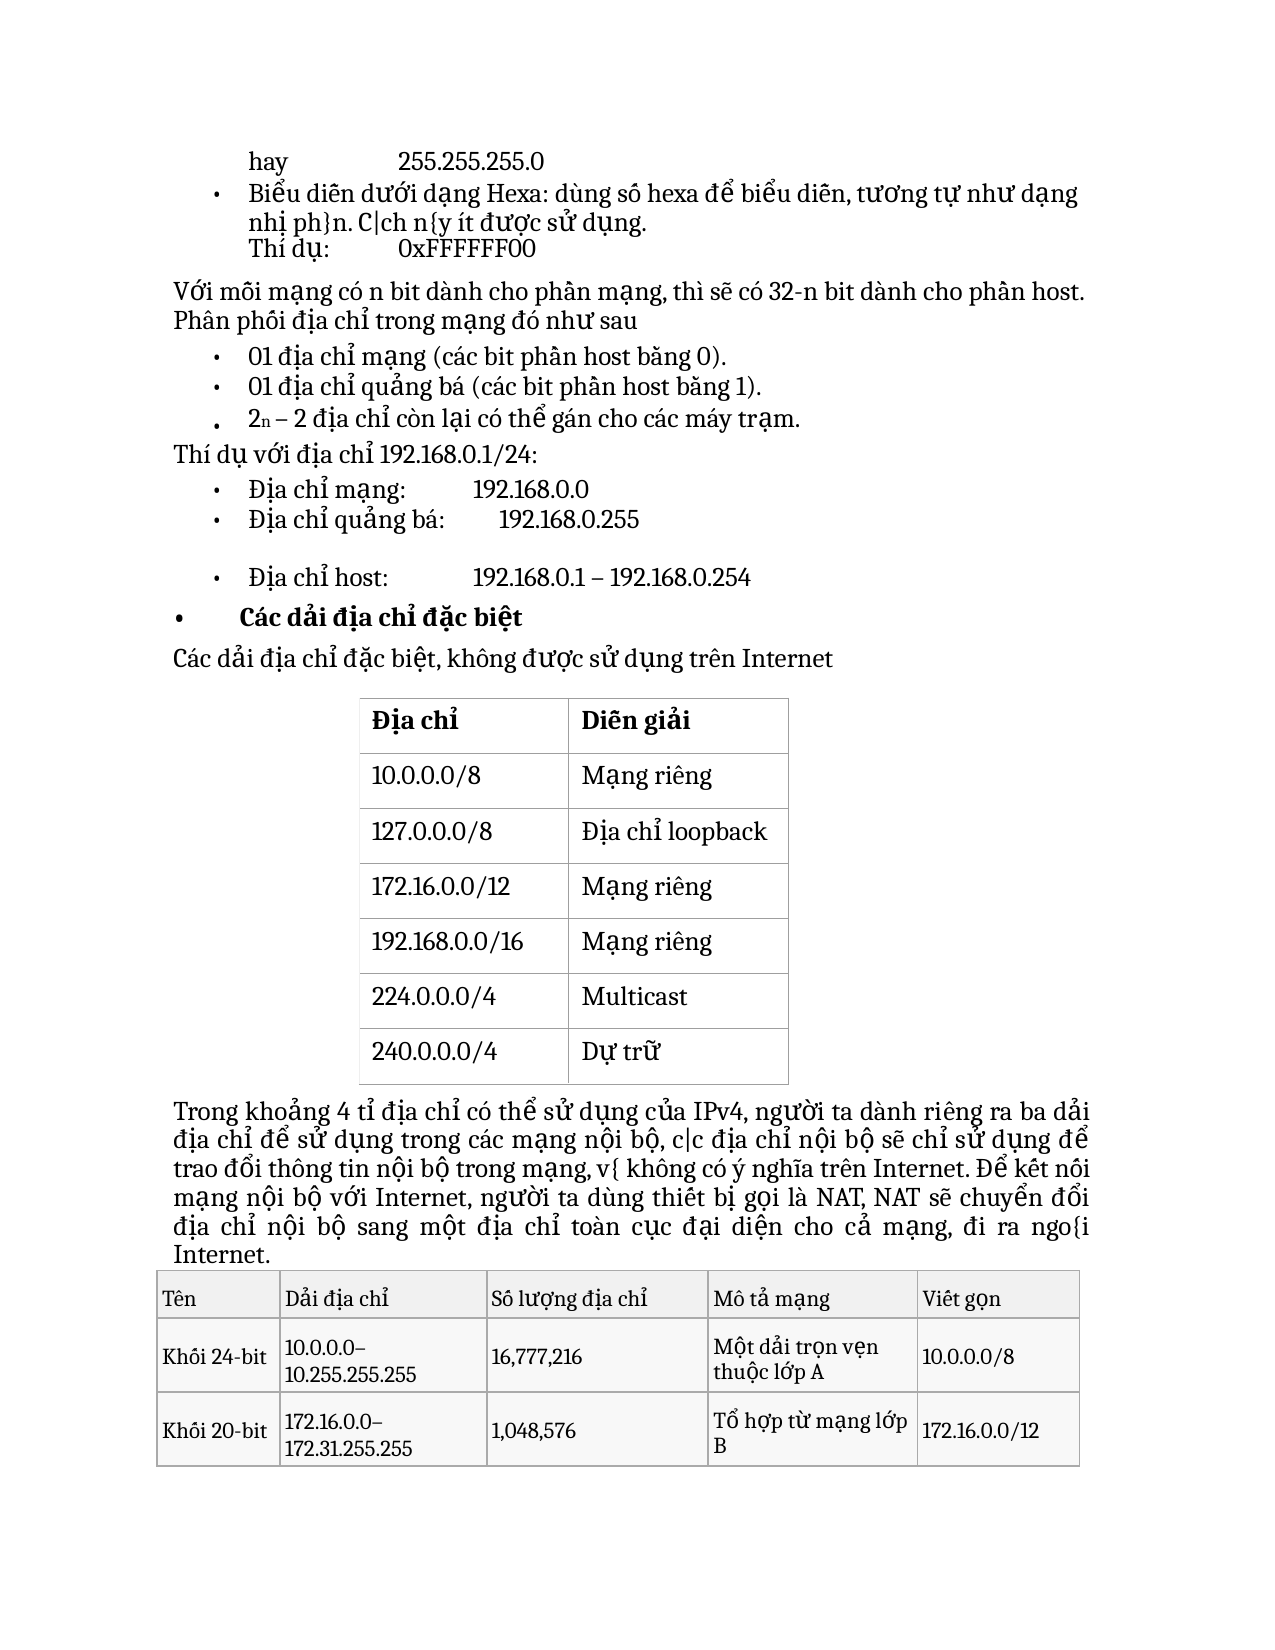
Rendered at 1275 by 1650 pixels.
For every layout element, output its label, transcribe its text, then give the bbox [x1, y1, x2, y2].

table_header Địa chỉ [360, 699, 568, 752]
table_cell Tổ hợp từ mạng lớp B [709, 1393, 917, 1465]
text Các dải địa chỉ đặc biệt, không được sử dụng trên Internet [173, 647, 1125, 672]
table_cell Một dải trọn vẹn thuộc lớp A [709, 1319, 917, 1391]
text Trong khoảng 4 tỉ địa chỉ có thể sử dụng của IPv4, người ta dành riêng ra ba dải địa chỉ để sử dụng trong các mạng nội bộ, c|c địa chỉ nội bộ sẽ chỉ sử dụng để trao đổi thông tin nội bộ trong mạng, v{ không có ý nghĩa trên Internet. Để kết nối mạng nội bộ với Internet, người ta dùng thiết bị gọi là NAT, NAT sẽ chuyển đổi địa chỉ nội bộ sang một địa chỉ toàn cục đại diện cho cả mạng, đi ra ngo{i Internet. [173, 1097, 1091, 1269]
list 01 địa chỉ quảng bá (các bit phần host bằng 1). [211, 375, 1125, 400]
table_cell Mạng riêng [569, 754, 788, 808]
list Biểu diễn dưới dạng Hexa: dùng số hexa để biểu diễn, tương tự như dạng nhị ph}n. C|ch n{y ít được sử dụng. [211, 180, 1090, 237]
table_cell 1,048,576 [488, 1393, 707, 1465]
table_cell 240.0.0.0/4 [360, 1029, 568, 1083]
table_header Mô tả mạng [709, 1271, 917, 1317]
list Địa chỉ mạng: 192.168.0.0 [211, 479, 1125, 504]
text Thí dụ: 0xFFFFFF00 [248, 237, 1125, 262]
table_header Tên [158, 1271, 279, 1317]
table_cell 172.16.0.0/12 [918, 1393, 1079, 1465]
table_cell 224.0.0.0/4 [360, 974, 568, 1028]
list 2n – 2 địa chỉ còn lại có thể gán cho các máy trạm. Thí dụ với địa chỉ 192.168.0.1/24: [173, 405, 816, 478]
table_cell 16,777,216 [488, 1319, 707, 1391]
table_cell 10.0.0.0– 10.255.255.255 [281, 1319, 486, 1391]
table_cell Khối 24-bit [158, 1319, 279, 1391]
table_cell Dự trữ [569, 1029, 788, 1083]
table_cell 192.168.0.0/16 [360, 919, 568, 973]
table_header Dải địa chỉ [281, 1271, 486, 1317]
text Với mỗi mạng có n bit dành cho phần mạng, thì sẽ có 32-n bit dành cho phần host. Phân phối địa chỉ trong mạng đó như sau [173, 277, 1095, 335]
list 01 địa chỉ mạng (các bit phần host bằng 0). [211, 345, 1125, 370]
table_cell 10.0.0.0/8 [918, 1319, 1079, 1391]
table_cell Mạng riêng [569, 919, 788, 973]
table_cell Multicast [569, 974, 788, 1028]
table_cell Mạng riêng [569, 864, 788, 918]
table_cell Địa chỉ loopback [569, 809, 788, 863]
list Các dải địa chỉ đặc biệt [173, 607, 1125, 632]
list Địa chỉ host: 192.168.0.1 – 192.168.0.254 [211, 567, 1125, 592]
table_header Diễn giải [569, 699, 788, 752]
table_cell 172.16.0.0– 172.31.255.255 [281, 1393, 486, 1465]
table_cell Khối 20-bit [158, 1393, 279, 1465]
table_header Viết gọn [918, 1271, 1079, 1317]
text hay 255.255.255.0 [248, 150, 1125, 175]
table_header Số lượng địa chỉ [488, 1271, 707, 1317]
table_cell 10.0.0.0/8 [360, 754, 568, 808]
table_cell 172.16.0.0/12 [360, 864, 568, 918]
list Địa chỉ quảng bá: 192.168.0.255 [211, 509, 1125, 534]
table_cell 127.0.0.0/8 [360, 809, 568, 863]
